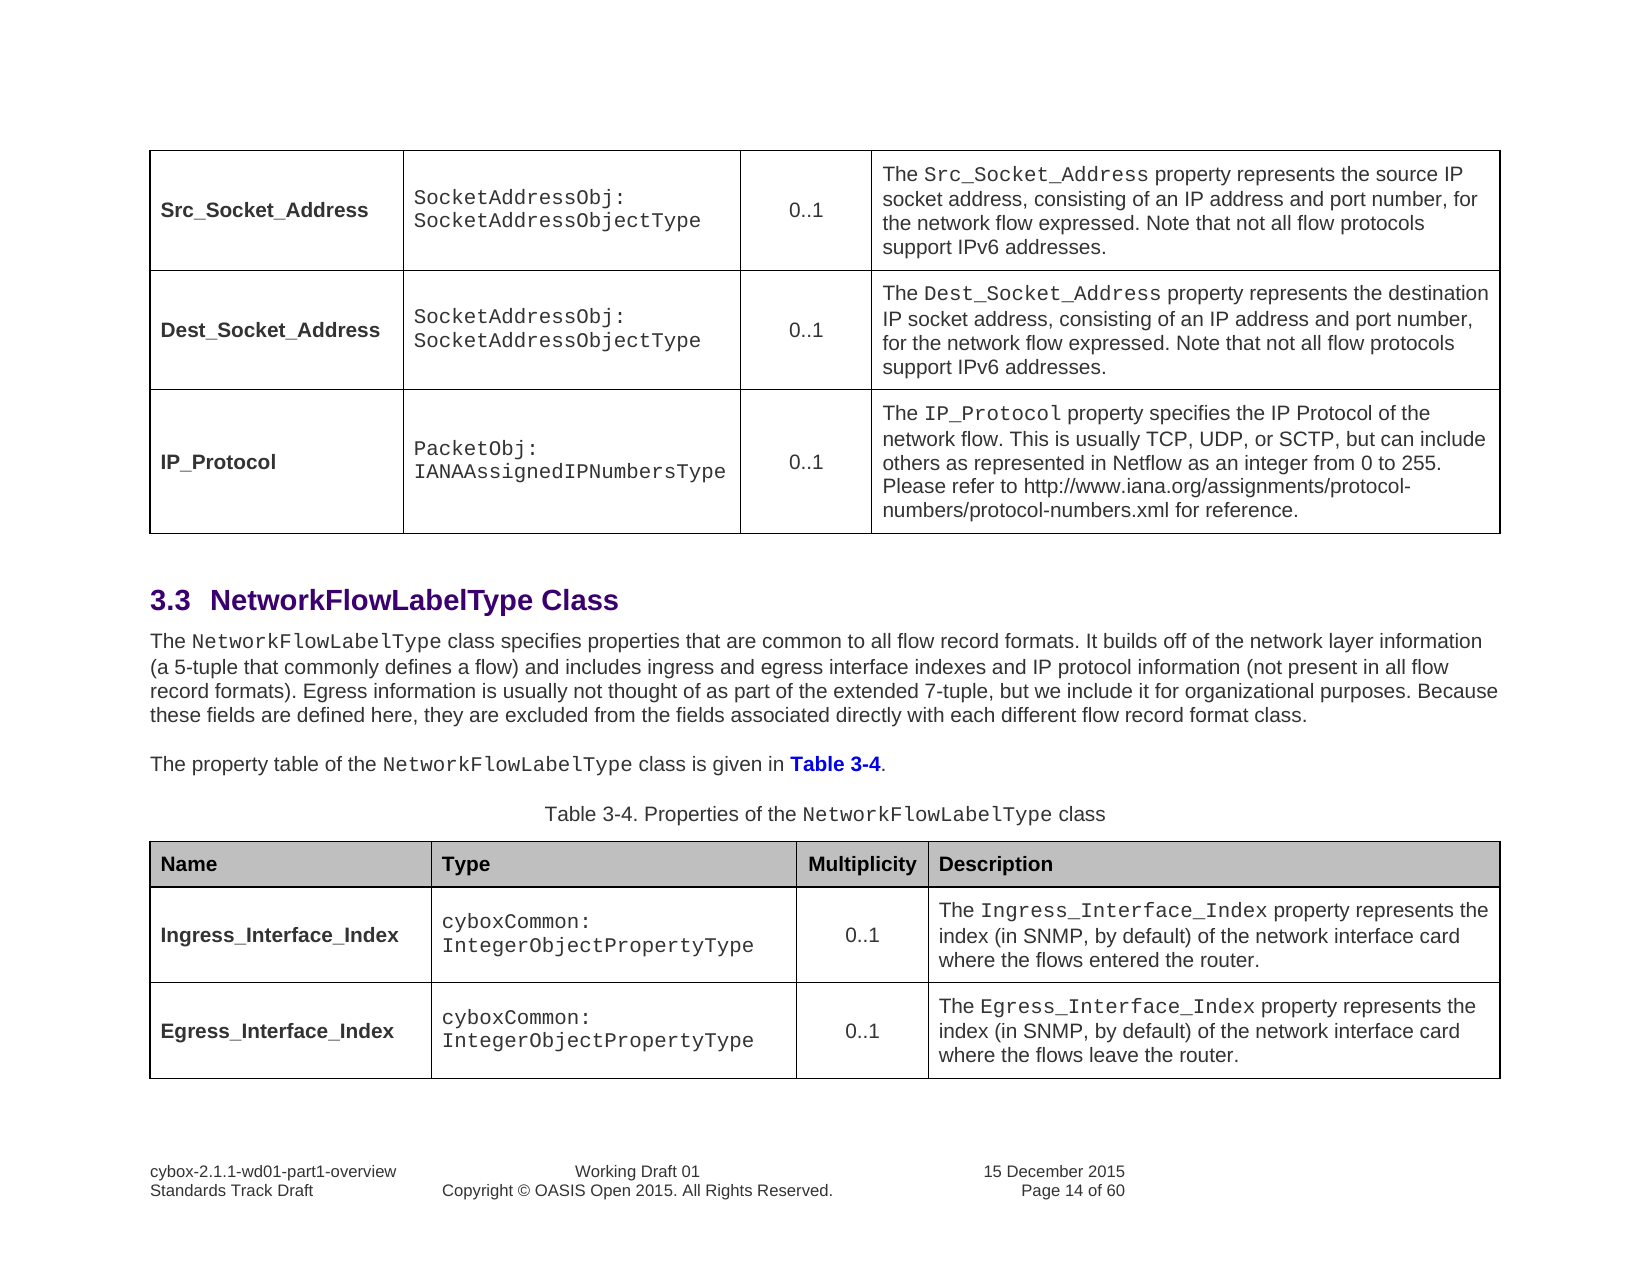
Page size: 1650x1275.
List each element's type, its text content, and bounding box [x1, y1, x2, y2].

table_cell Ingress_Interface_Index [151, 888, 431, 982]
table_cell cyboxCommon: IntegerObjectPropertyType [432, 983, 796, 1078]
table_cell Src_Socket_Address [151, 151, 403, 269]
table_cell PacketObj: IANAAssignedIPNumbersType [404, 390, 740, 533]
table_cell The Dest_Socket_Address property represents the destination IP socket address, consisting of an IP address and port number, for the network flow expressed. Note that not all flow protocols support IPv6 addresses. [872, 271, 1499, 389]
table_cell The Src_Socket_Address property represents the source IP socket address, consisting of an IP address and port number, for the network flow expressed. Note that not all flow protocols support IPv6 addresses. [872, 151, 1499, 269]
table_cell IP_Protocol [151, 390, 403, 533]
table_cell 0..1 [741, 271, 871, 389]
table_cell Dest_Socket_Address [151, 271, 403, 389]
table_header Type [432, 842, 796, 886]
table_cell SocketAddressObj: SocketAddressObjectType [404, 151, 740, 269]
subtitle NetworkFlowLabelType Class [150, 583, 1500, 616]
table_cell 0..1 [797, 983, 928, 1078]
table_header Description [929, 842, 1499, 886]
table_cell Egress_Interface_Index [151, 983, 431, 1078]
table_cell 0..1 [741, 151, 871, 269]
table_cell The Ingress_Interface_Index property represents the index (in SNMP, by default) of the network interface card where the flows entered the router. [929, 888, 1499, 982]
table_cell cyboxCommon: IntegerObjectPropertyType [432, 888, 796, 982]
table_cell 0..1 [797, 888, 928, 982]
table_header Multiplicity [797, 842, 928, 886]
table_cell The IP_Protocol property specifies the IP Protocol of the network flow. This is usually TCP, UDP, or SCTP, but can include others as represented in Netflow as an integer from 0 to 255. Please refer to http://www.iana.org/assignments/protocol-numbers/protocol-numbers.xml for reference. [872, 390, 1499, 533]
text The NetworkFlowLabelType class specifies properties that are common to all flow record formats. It builds off of the network layer information (a 5-tuple that commonly defines a flow) and includes ingress and egress interface indexes and IP protocol information (not present in all flow record formats). Egress information is usually not thought of as part of the extended 7-tuple, but we include it for organizational purposes. Because these fields are defined here, they are excluded from the fields associated directly with each different flow record format class. [150, 629, 1500, 726]
table_cell SocketAddressObj: SocketAddressObjectType [404, 271, 740, 389]
table_header Name [151, 842, 431, 886]
table_cell The Egress_Interface_Index property represents the index (in SNMP, by default) of the network interface card where the flows leave the router. [929, 983, 1499, 1078]
table_cell 0..1 [741, 390, 871, 533]
